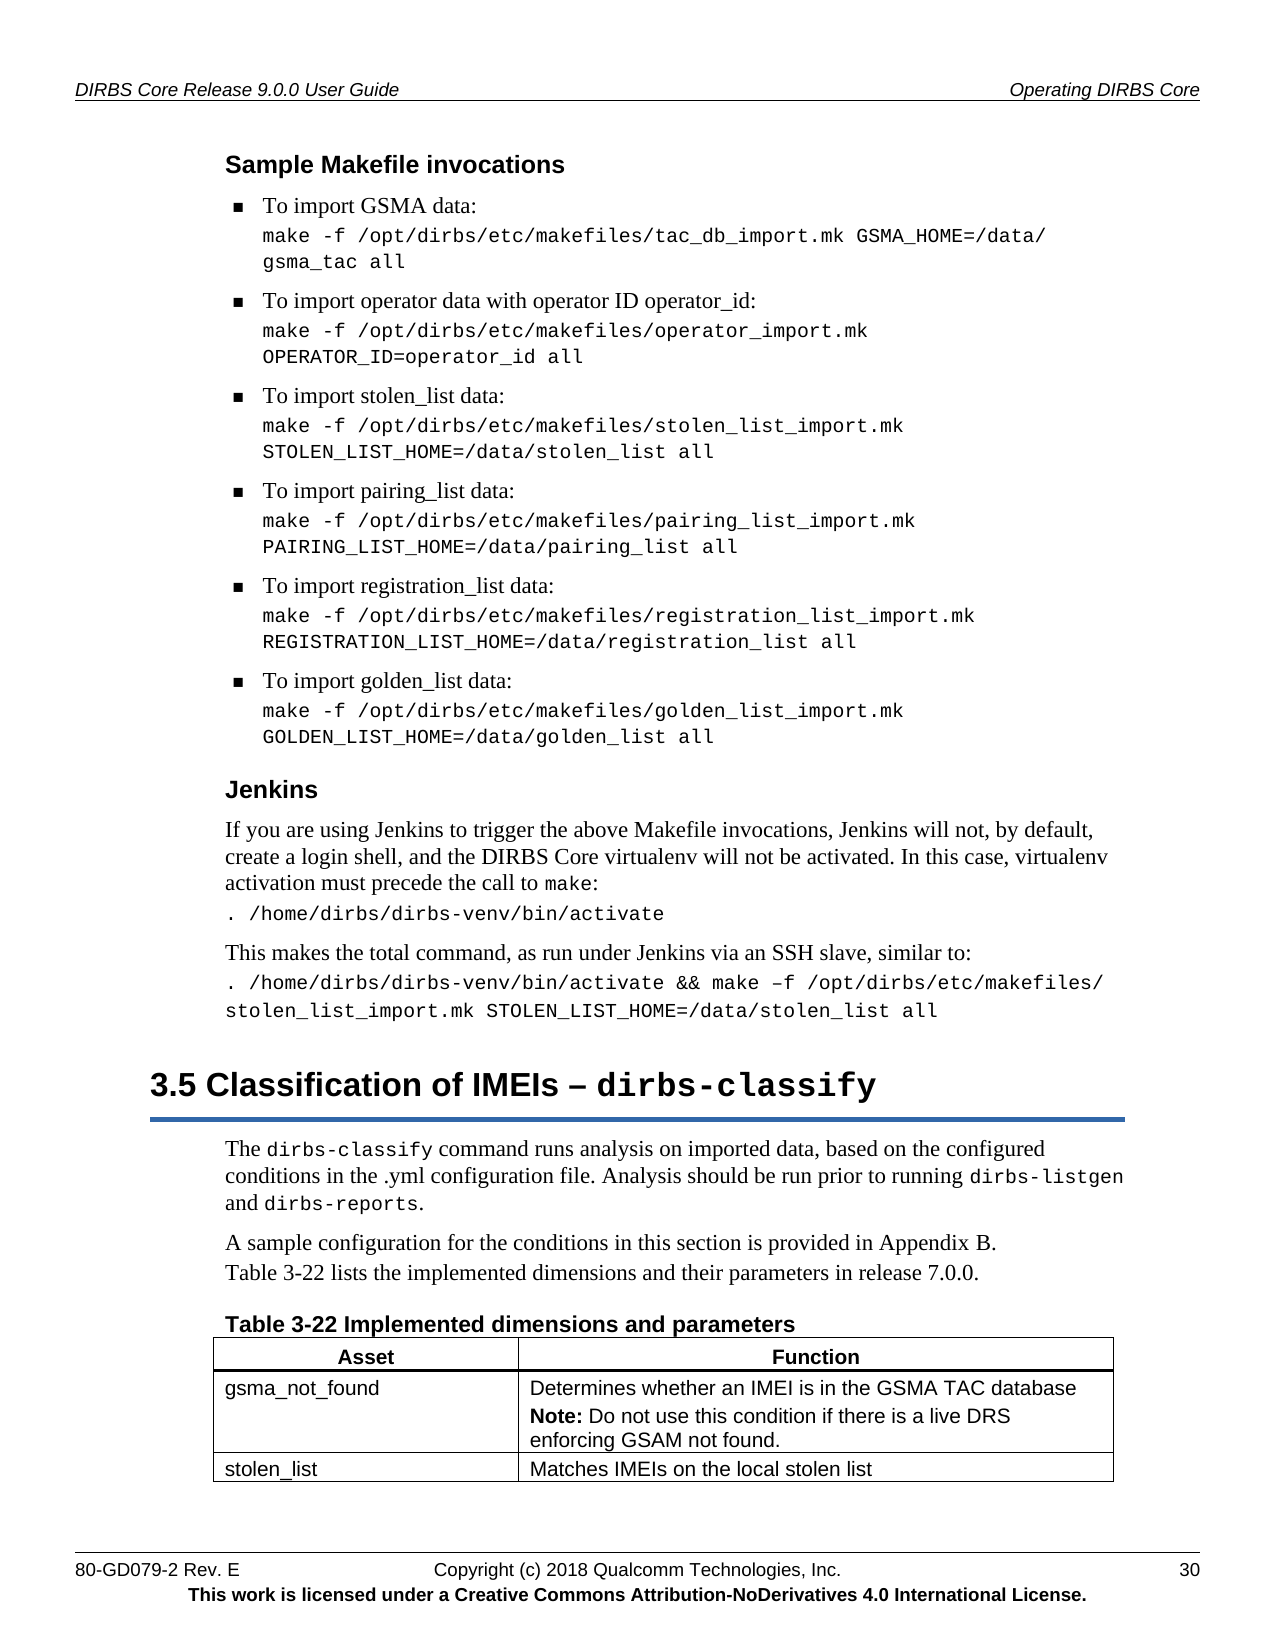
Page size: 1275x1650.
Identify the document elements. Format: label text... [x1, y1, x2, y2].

text make -f /opt/dirbs/etc/makefiles/registration_list_import.mk REGISTRATION_LIST_HOME=/data/registration_list all [262, 603, 1125, 655]
text If you are using Jenkins to trigger the above Makefile invocations, Jenkins will not, by default, create a login shell, and the DIRBS Core virtualenv will not be activated. In this case, virtualenv activation must precede the call to make: [225, 816, 1125, 896]
text make -f /opt/dirbs/etc/makefiles/pairing_list_import.mk PAIRING_LIST_HOME=/data/pairing_list all [262, 507, 1125, 559]
title Table 3-22 Implemented dimensions and parameters [225, 1311, 1125, 1337]
text make -f /opt/dirbs/etc/makefiles/tac_db_import.mk GSMA_HOME=/data/ gsma_tac all [262, 222, 1125, 274]
table_header Function [519, 1338, 1113, 1368]
list To import registration_list data: [232, 572, 1125, 598]
text This makes the total command, as run under Jenkins via an SSH slave, similar to: [225, 939, 1125, 966]
table_cell Determines whether an IMEI is in the GSMA TAC database Note: Do not use this condition if there is a live DRS enforcing GSAM not found. [519, 1372, 1113, 1452]
text stolen_list_import.mk STOLEN_LIST_HOME=/data/stolen_list all [225, 998, 1125, 1024]
text . /home/dirbs/dirbs-venv/bin/activate && make –f /opt/dirbs/etc/makefiles/ [225, 970, 1125, 996]
table_cell gsma_not_found [214, 1372, 518, 1452]
table_cell Matches IMEIs on the local stolen list [519, 1453, 1113, 1481]
text A sample configuration for the conditions in this section is provided in Appendix B. [225, 1229, 1125, 1255]
subtitle Sample Makefile invocations [225, 150, 1125, 179]
text . /home/dirbs/dirbs-venv/bin/activate [225, 901, 1125, 927]
list To import golden_list data: [232, 667, 1125, 693]
subtitle Jenkins [225, 775, 1125, 804]
list To import operator data with operator ID operator_id: [232, 287, 1125, 313]
list To import GSMA data: [232, 192, 1125, 218]
text The dirbs-classify command runs analysis on imported data, based on the configured conditions in the .yml configuration file. Analysis should be run prior to running dirbs-listgen and dirbs-reports. [225, 1134, 1125, 1216]
text make -f /opt/dirbs/etc/makefiles/operator_import.mk OPERATOR_ID=operator_id all [262, 317, 1125, 369]
text Table 3 -22 lists the implemented dimensions and their parameters in release 7.0.0. [225, 1259, 1125, 1286]
table_header Asset [214, 1338, 518, 1368]
text make -f /opt/dirbs/etc/makefiles/stolen_list_import.mk STOLEN_LIST_HOME=/data/stolen_list all [262, 412, 1125, 464]
subtitle Classification of IMEIs – dirbs-classify [150, 1066, 1125, 1117]
list To import pairing_list data: [232, 477, 1125, 503]
table_cell stolen_list [214, 1453, 518, 1481]
text make -f /opt/dirbs/etc/makefiles/golden_list_import.mk GOLDEN_LIST_HOME=/data/golden_list all [262, 698, 1125, 750]
list To import stolen_list data: [232, 382, 1125, 408]
